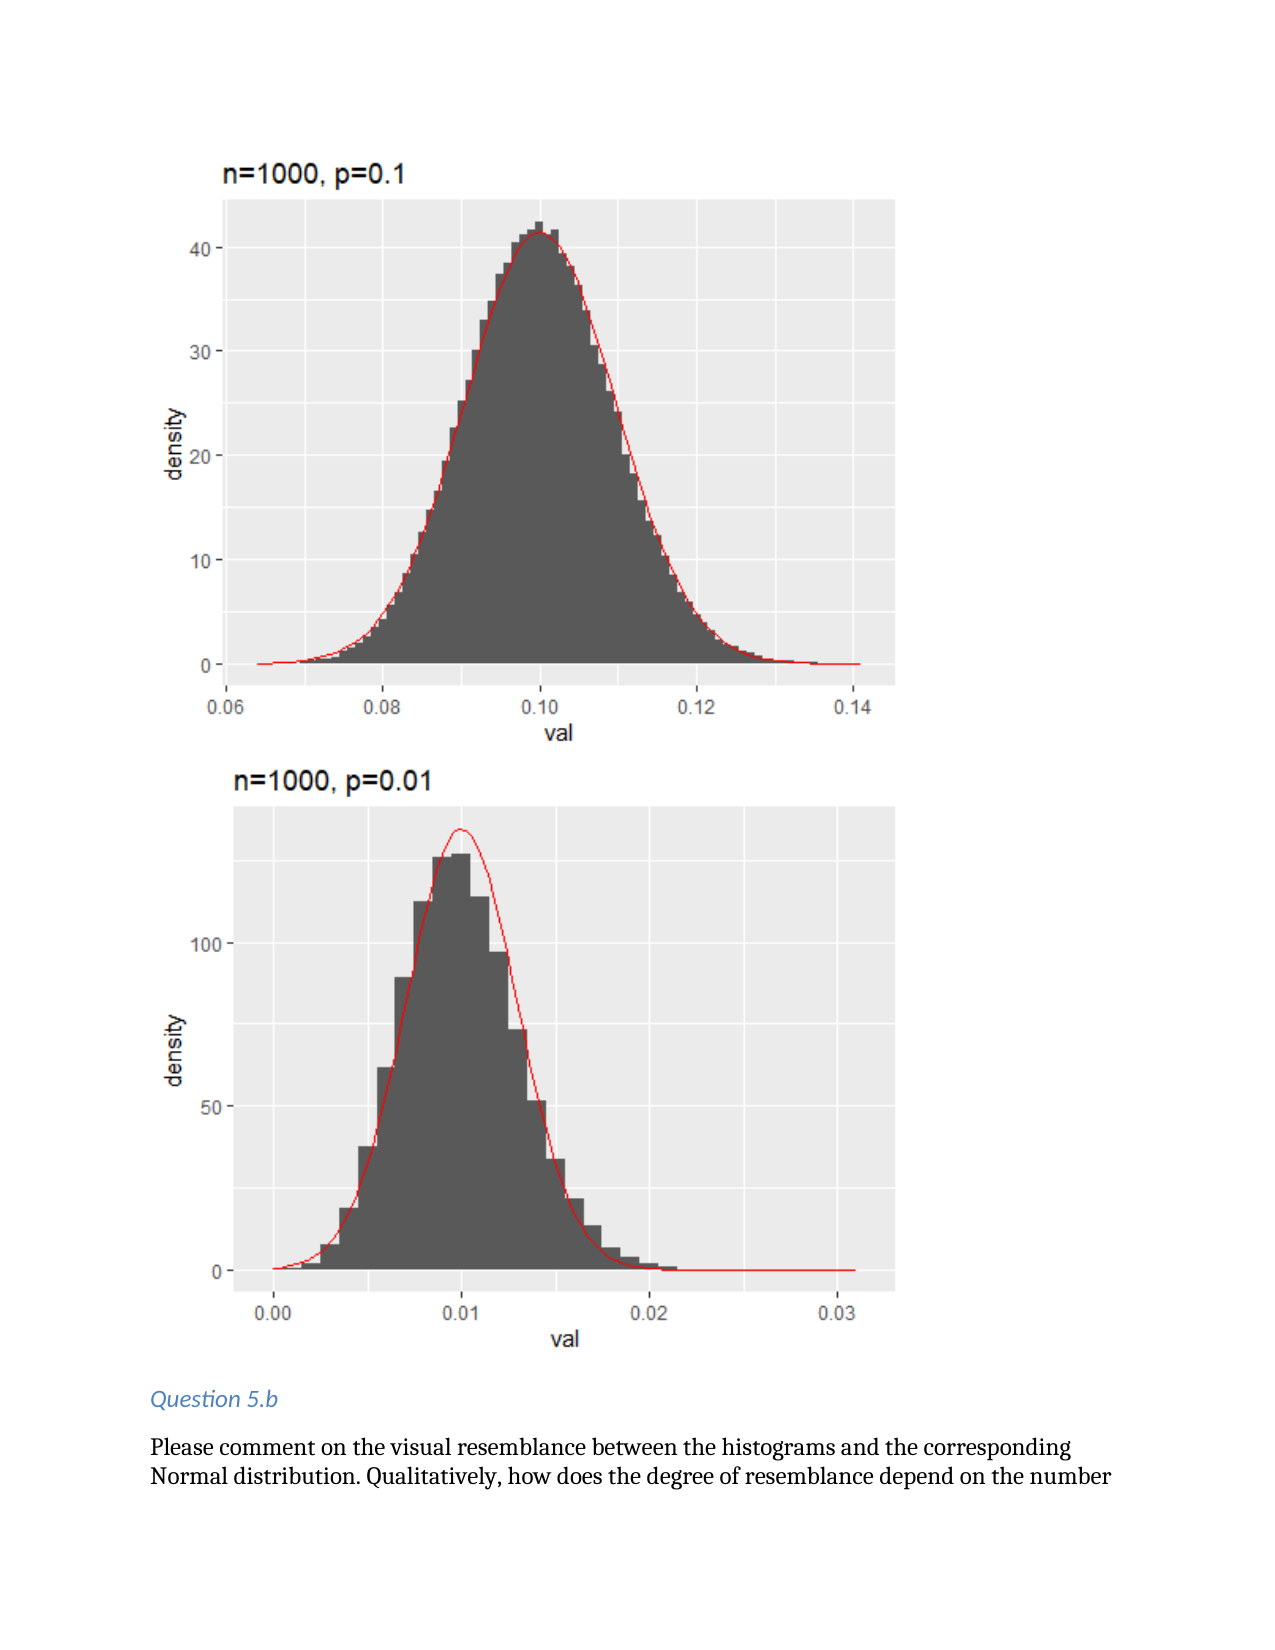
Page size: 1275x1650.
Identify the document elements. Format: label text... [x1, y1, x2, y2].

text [150, 1433, 1125, 1490]
picture [150, 150, 908, 1363]
subtitle Question 5.b [150, 1383, 1125, 1414]
